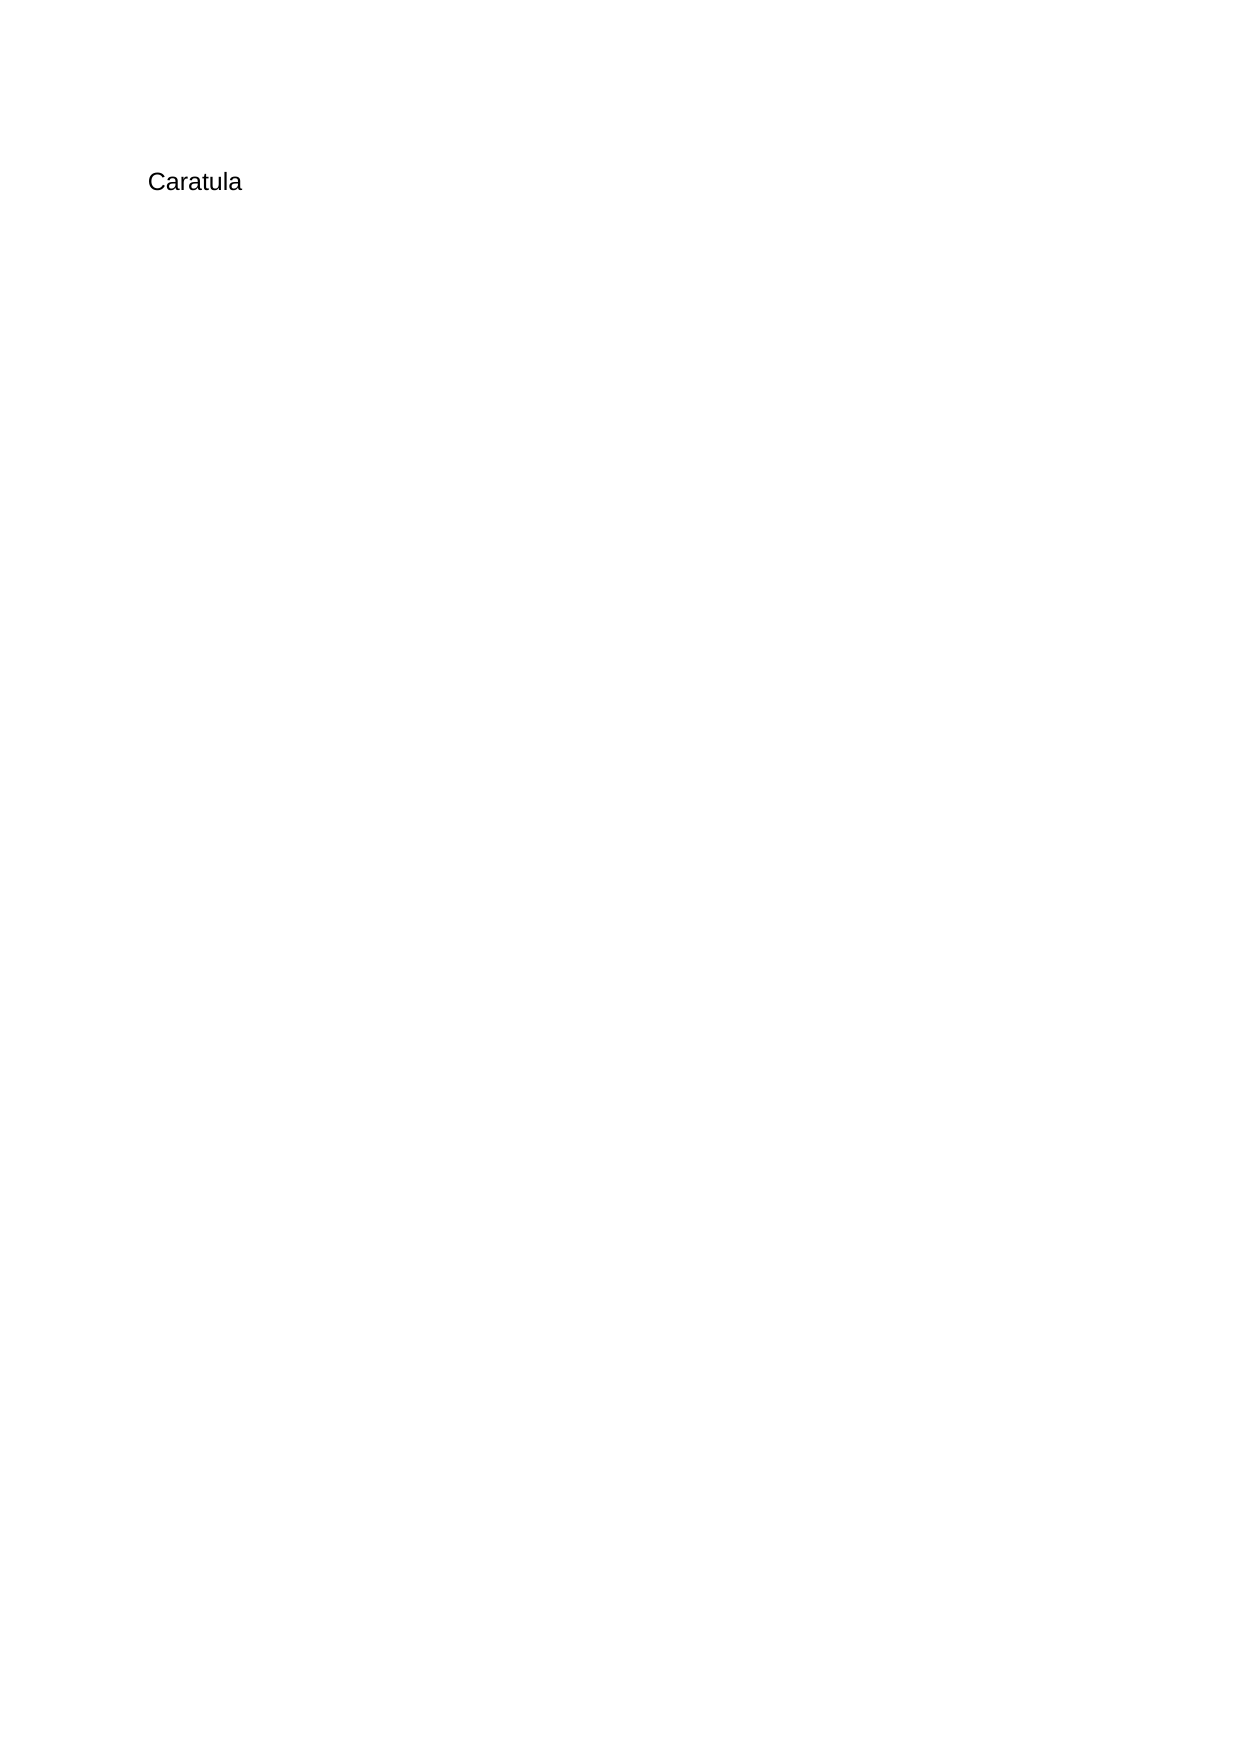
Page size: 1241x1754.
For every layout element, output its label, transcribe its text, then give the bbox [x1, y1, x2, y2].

text Caratula [148, 166, 1092, 195]
